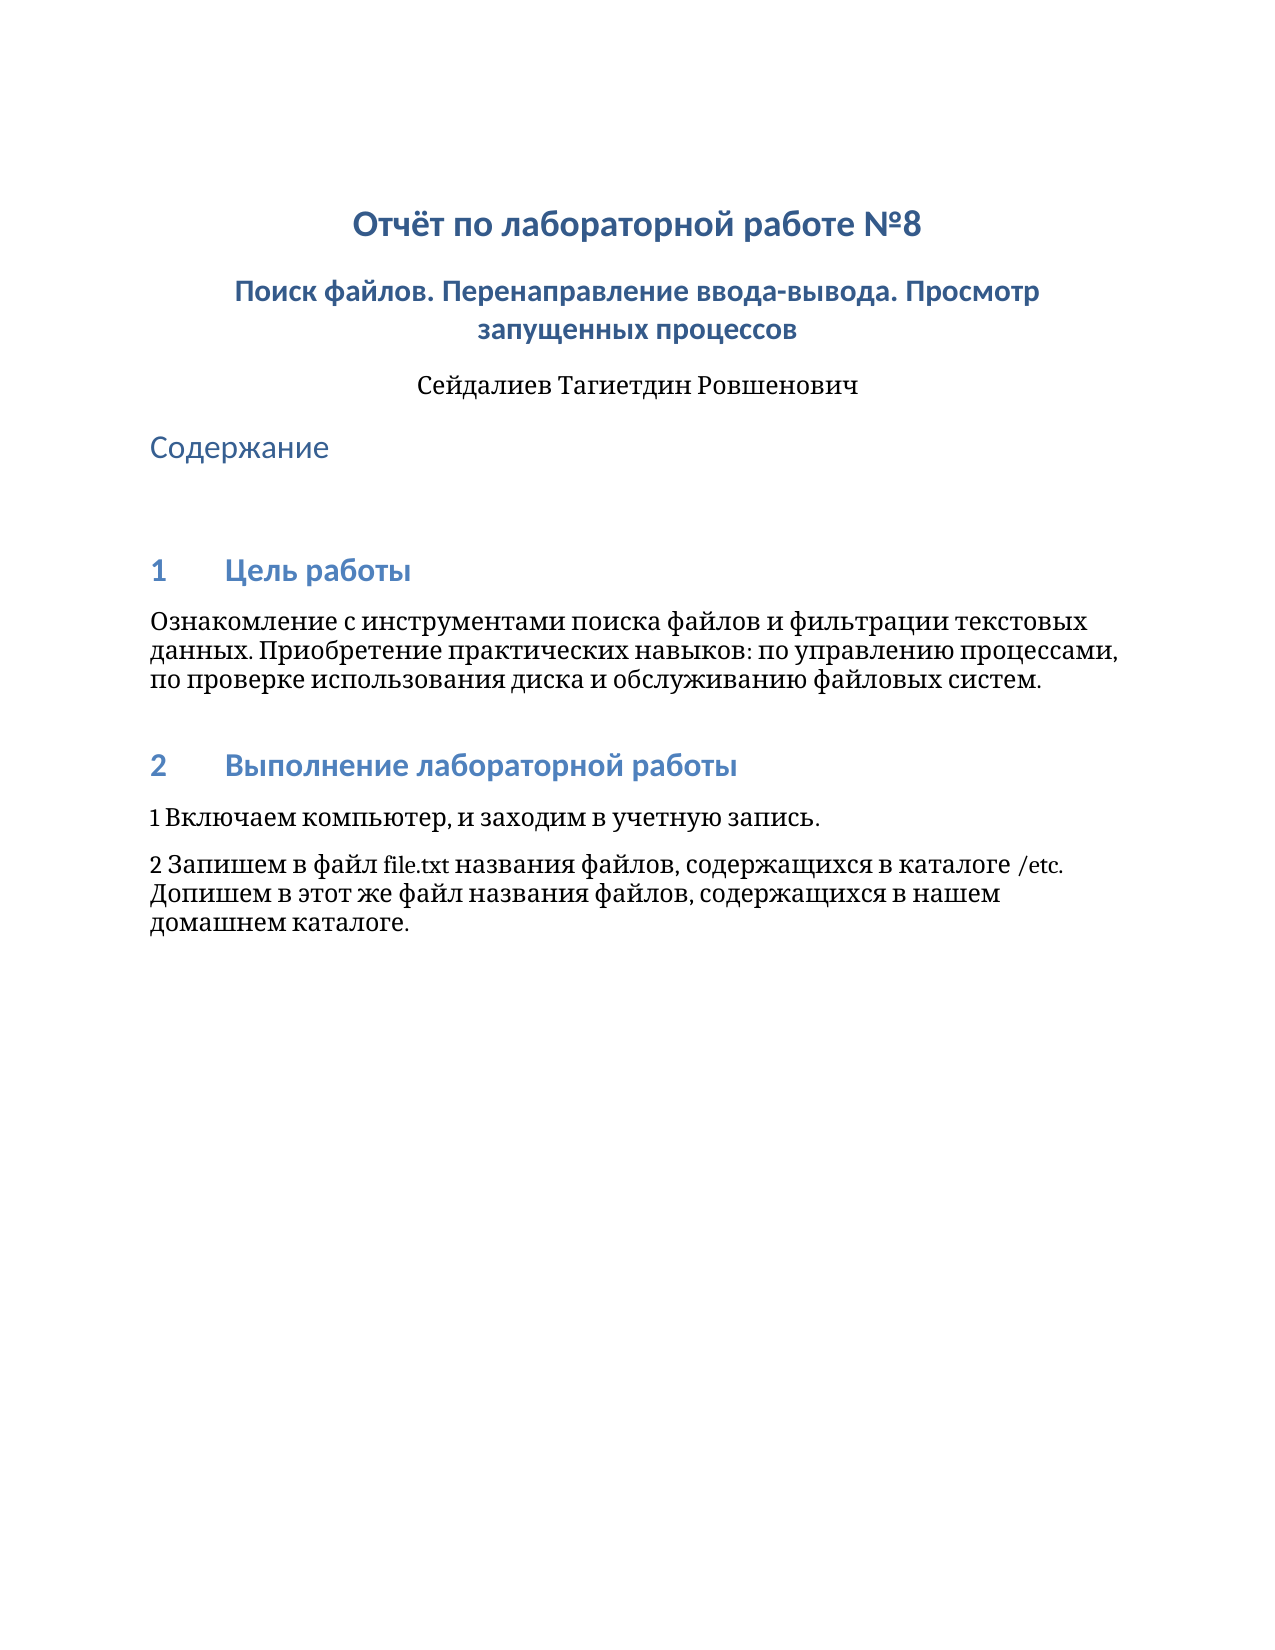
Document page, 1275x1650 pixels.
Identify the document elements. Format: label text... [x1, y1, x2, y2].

text Ознакомление с инструментами поиска файлов и фильтрации текстовых данных. Приобретение практических навыков: по управлению процессами, по проверке использования диска и обслуживанию файловых систем. [150, 608, 1125, 694]
title Отчёт по лабораторной работе №8 [150, 200, 1125, 246]
text 1 Включаем компьютер, и заходим в учетную запись. [150, 804, 1125, 832]
subtitle 2 Выполнение лабораторной работы [150, 744, 1125, 785]
subtitle Поиск файлов. Перенаправление ввода-вывода. Просмотр запущенных процессов [150, 271, 1125, 347]
subtitle 1 Цель работы [150, 548, 1125, 589]
text Сейдалиев Тагиетдин Ровшенович [150, 372, 1125, 401]
text 2 Запишем в файл file.txt названия файлов, содержащихся в каталоге /etc. Допишем в этот же файл названия файлов, содержащихся в нашем домашнем каталоге. [150, 851, 1125, 937]
